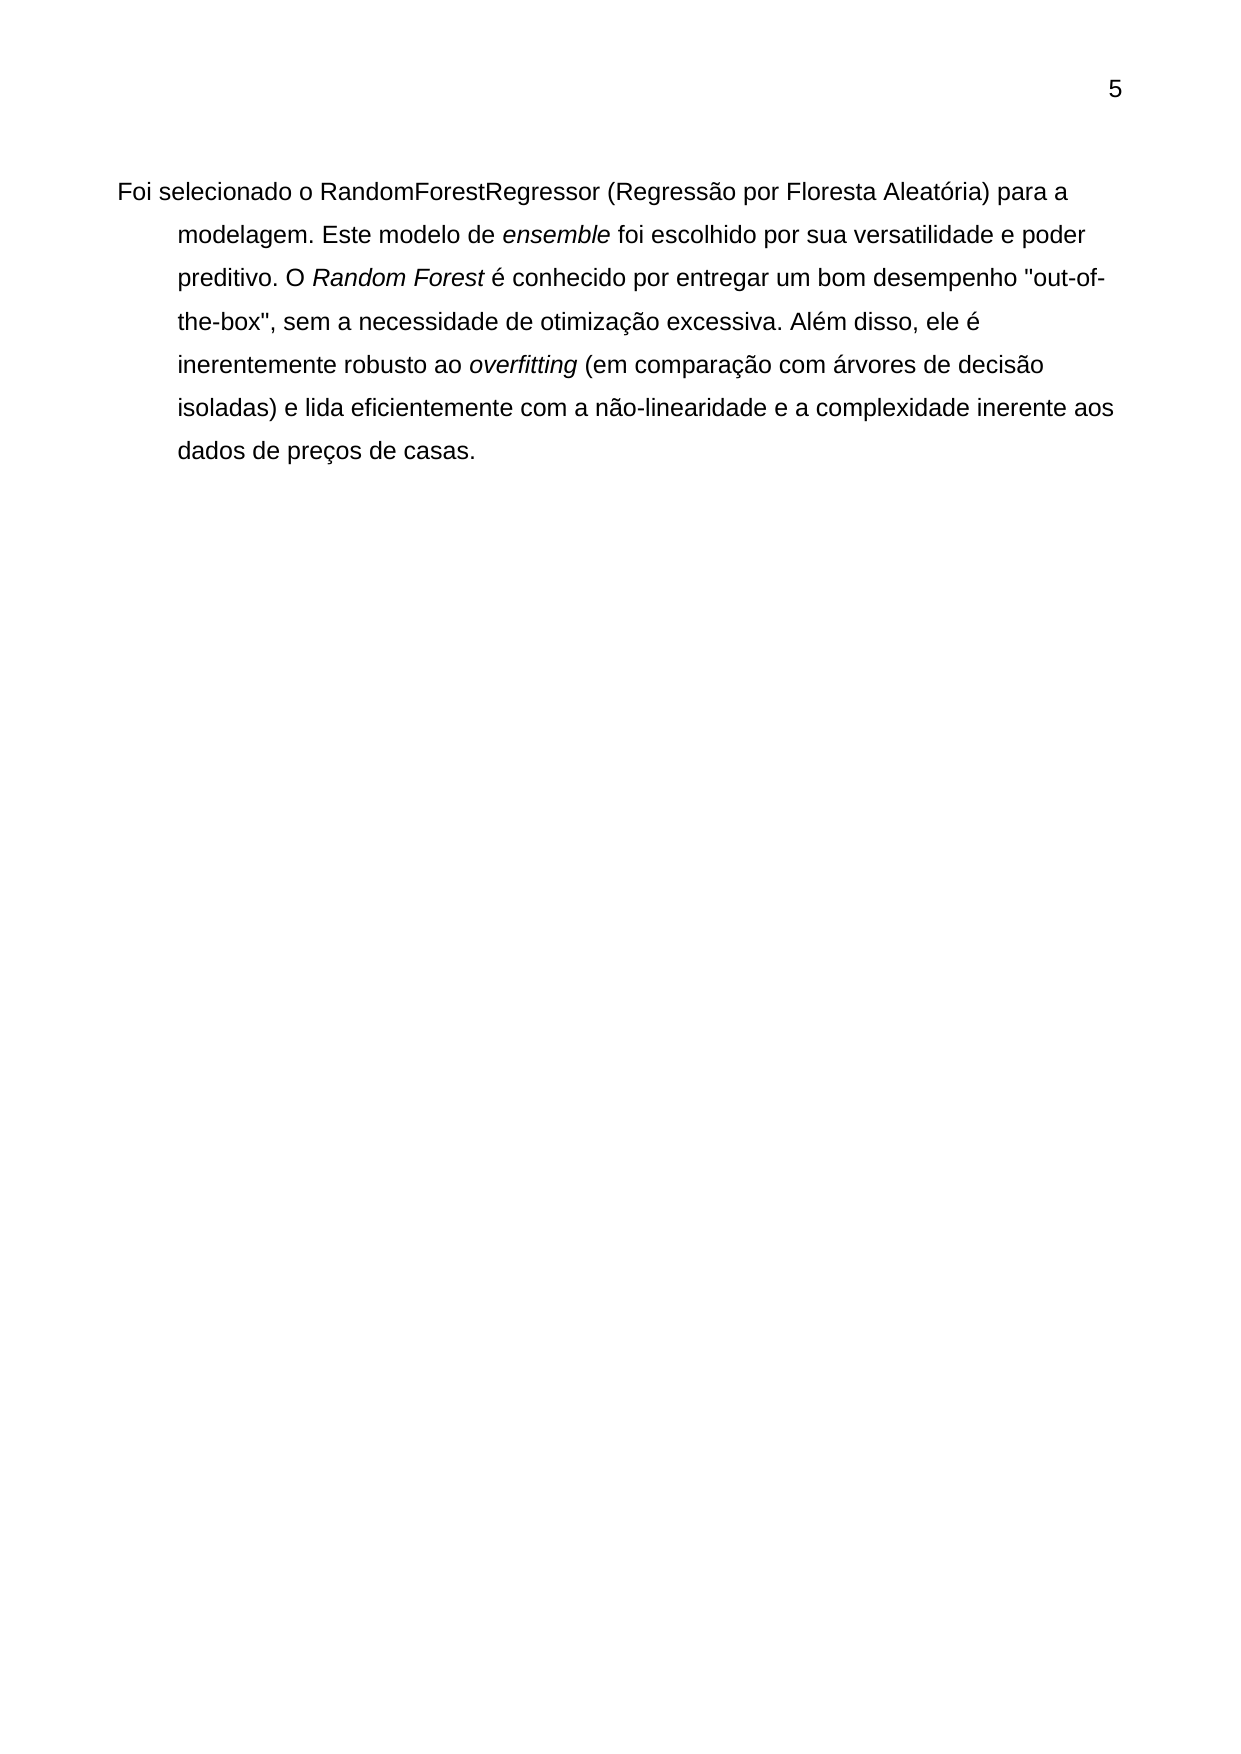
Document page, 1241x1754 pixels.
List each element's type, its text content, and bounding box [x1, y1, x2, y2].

subtitle Foi selecionado o RandomForestRegressor (Regressão por Floresta Aleatória) para a modelagem. Este modelo de ensemble foi escolhido por sua versatilidade e poder preditivo. O Random Forest é conhecido por entregar um bom desempenho "out-of-the-box", sem a necessidade de otimização excessiva. Além disso, ele é inerentemente robusto ao overfitting (em comparação com árvores de decisão isoladas) e lida eficientemente com a não-linearidade e a complexidade inerente aos dados de preços de casas. [117, 177, 1122, 465]
